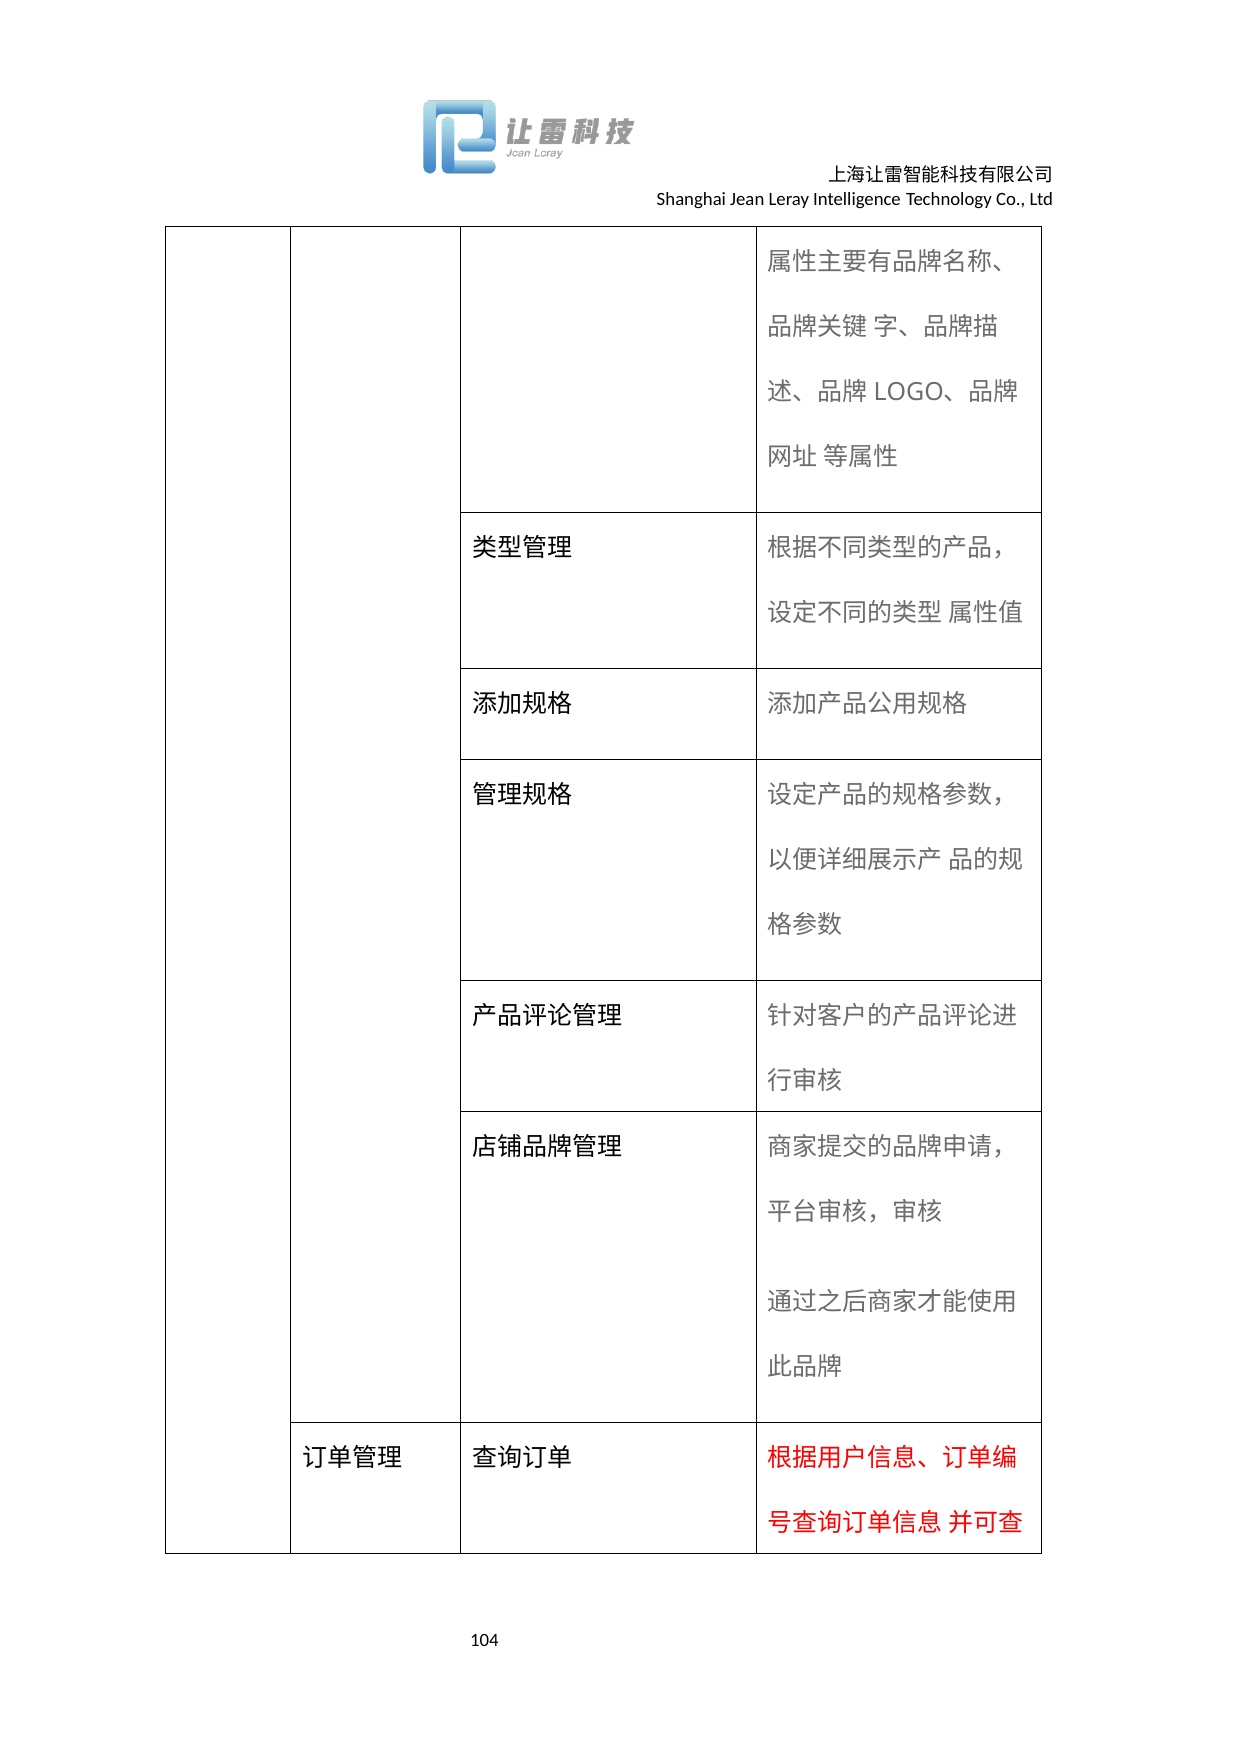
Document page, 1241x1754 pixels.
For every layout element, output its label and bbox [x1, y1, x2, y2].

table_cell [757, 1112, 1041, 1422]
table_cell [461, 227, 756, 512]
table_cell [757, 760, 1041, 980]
picture [414, 90, 646, 182]
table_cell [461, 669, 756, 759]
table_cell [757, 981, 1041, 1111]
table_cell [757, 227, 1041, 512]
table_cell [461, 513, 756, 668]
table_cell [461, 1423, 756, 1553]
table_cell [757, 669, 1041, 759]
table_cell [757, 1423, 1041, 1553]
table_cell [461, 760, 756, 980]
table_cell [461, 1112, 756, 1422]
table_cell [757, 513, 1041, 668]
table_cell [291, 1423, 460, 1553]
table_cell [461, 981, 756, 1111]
